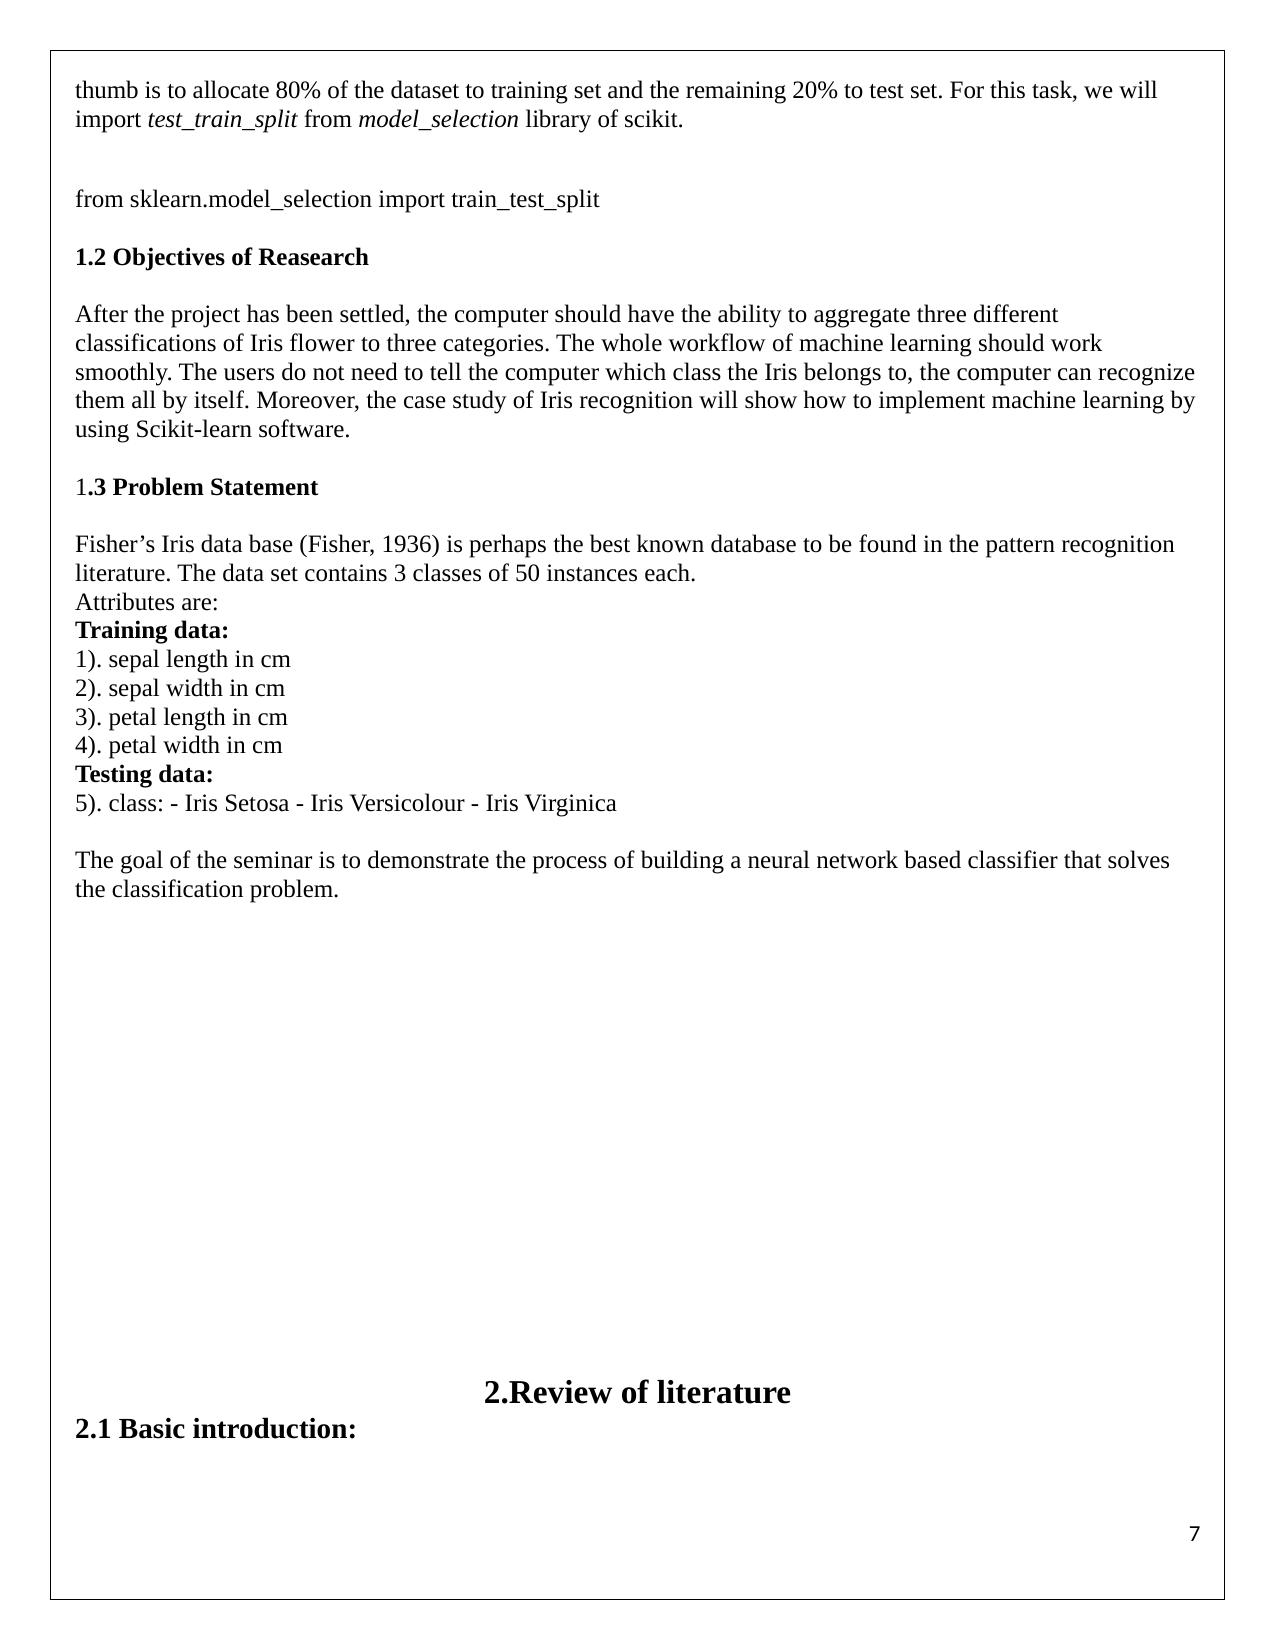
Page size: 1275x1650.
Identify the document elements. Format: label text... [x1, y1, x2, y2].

text from sklearn.model_selection import train_test_split [75, 184, 1200, 213]
subtitle Attributes are: [75, 587, 1200, 615]
subtitle 3). petal length in cm [75, 702, 1200, 730]
subtitle 1.2 Objectives of Reasearch [75, 242, 1200, 270]
subtitle 1.3 Problem Statement [75, 472, 1200, 500]
subtitle 2). sepal width in cm [75, 673, 1200, 702]
subtitle Training data: [75, 615, 1200, 644]
subtitle The goal of the seminar is to demonstrate the process of building a neural network based classifier that solves the classification problem. [75, 845, 1200, 903]
subtitle After the project has been settled, the computer should have the ability to aggregate three different classifications of Iris flower to three categories. The whole workflow of machine learning should work smoothly. The users do not need to tell the computer which class the Iris belongs to, the computer can recognize them all by itself. Moreover, the case study of Iris recognition will show how to implement machine learning by using Scikit-learn software. [75, 299, 1200, 443]
subtitle 2.1 Basic introduction: [75, 1411, 1200, 1444]
subtitle 5). class: - Iris Setosa - Iris Versicolour - Iris Virginica [75, 788, 1200, 817]
subtitle Testing data: [75, 759, 1200, 788]
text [75, 75, 1200, 132]
subtitle 4). petal width in cm [75, 730, 1200, 759]
subtitle 1). sepal length in cm [75, 644, 1200, 673]
subtitle 2.Review of literature [75, 1372, 1200, 1411]
subtitle Fisher’s Iris data base (Fisher, 1936) is perhaps the best known database to be found in the pattern recognition literature. The data set contains 3 classes of 50 instances each. [75, 529, 1200, 587]
